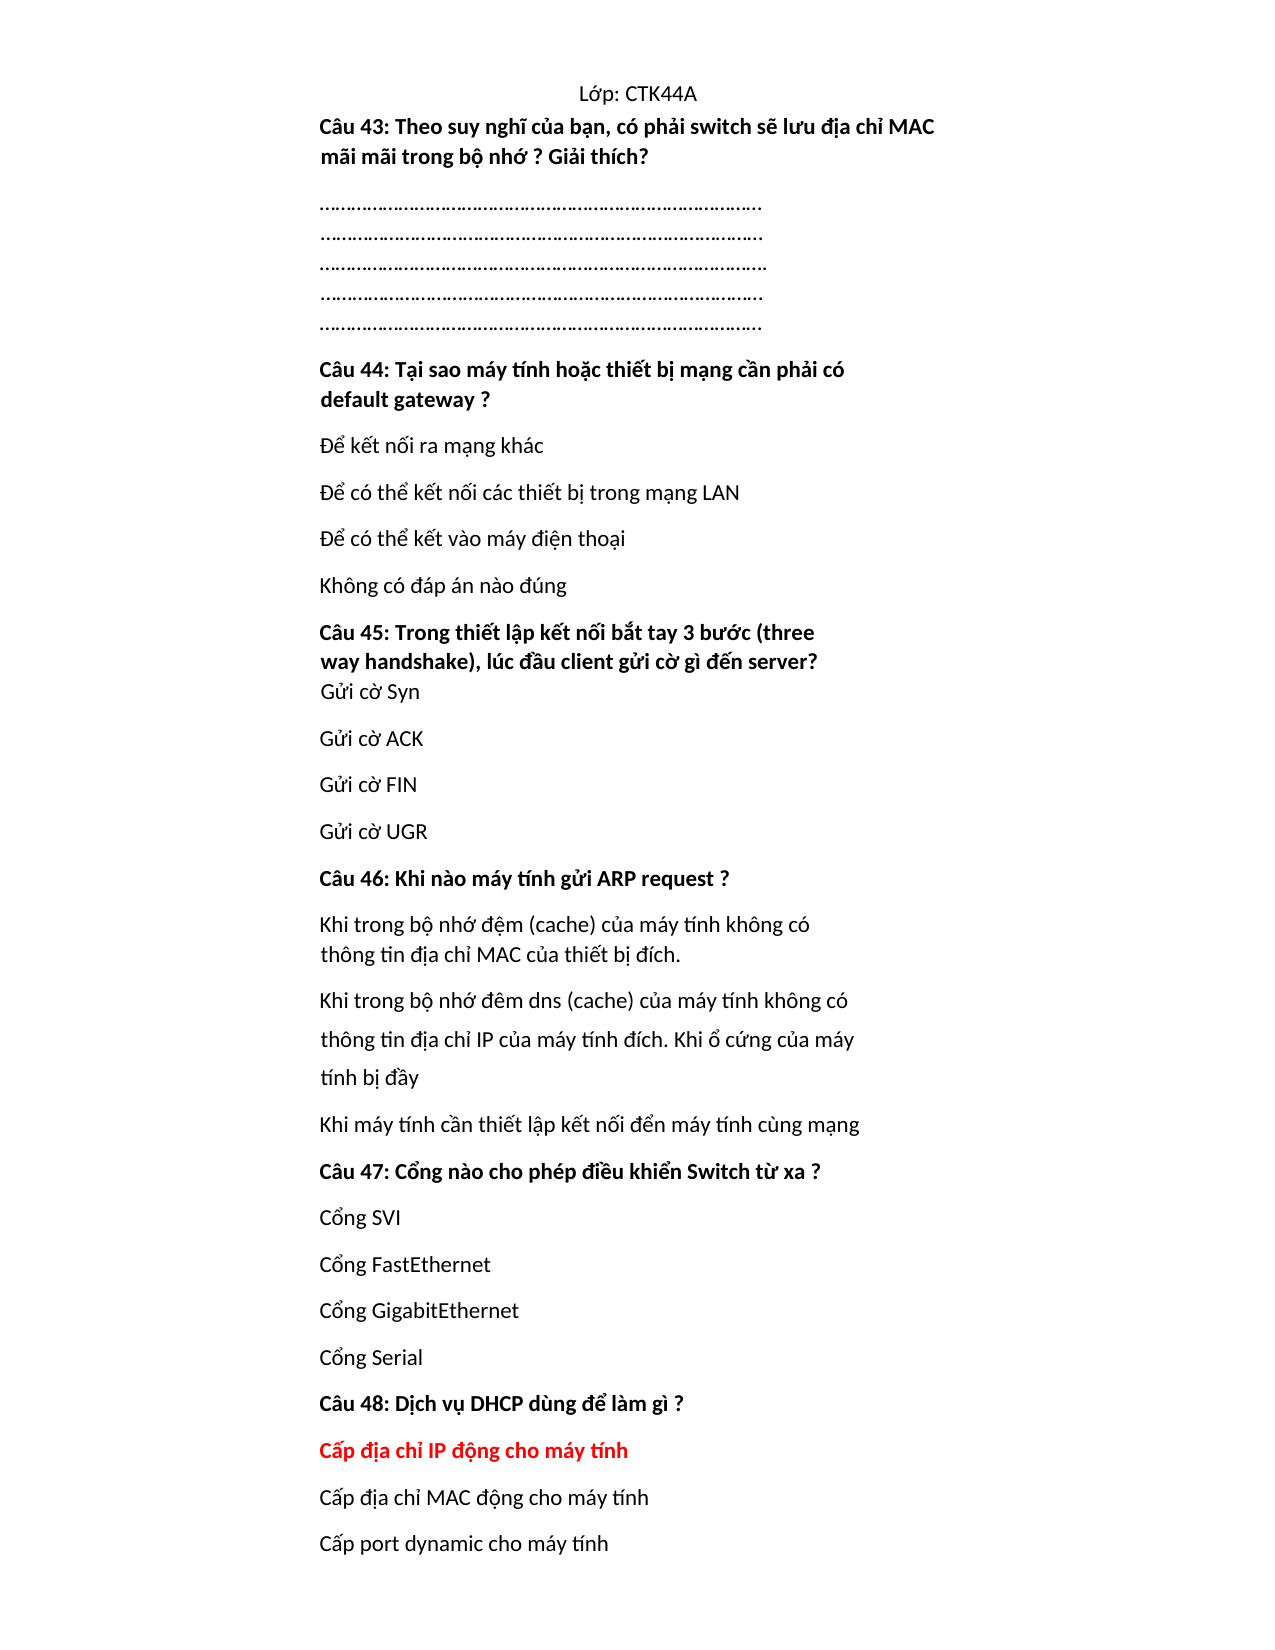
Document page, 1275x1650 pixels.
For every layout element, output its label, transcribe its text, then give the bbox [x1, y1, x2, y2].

text Cổng SVI [319, 1203, 954, 1231]
text Câu 46: Khi nào máy tính gửi ARP request ? [319, 864, 848, 892]
text Cổng Serial [319, 1343, 954, 1371]
text Câu 43: Theo suy nghĩ của bạn, có phải switch sẽ lưu địa chỉ MAC mãi mãi trong bộ nhớ ? Giải thích? [319, 112, 954, 170]
text Câu 44: Tại sao máy tính hoặc thiết bị mạng cần phải có default gateway ? [319, 355, 848, 413]
text Gửi cờ UGR [319, 817, 954, 845]
text Để có thể kết vào máy điện thoại [319, 524, 954, 552]
text Để kết nối ra mạng khác [319, 431, 954, 459]
text Để có thể kết nối các thiết bị trong mạng LAN [319, 478, 954, 506]
text ………………………………………………………………………… ………………………………………………………………………… [319, 188, 954, 246]
text Câu 47: Cổng nào cho phép điều khiển Switch từ xa ? [319, 1157, 848, 1185]
text Cấp địa chỉ IP động cho máy tính [319, 1436, 954, 1464]
text Khi trong bộ nhớ đệm (cache) của máy tính không có thông tin địa chỉ MAC của thiết bị đích. [319, 910, 847, 968]
text Câu 48: Dịch vụ DHCP dùng để làm gì ? [319, 1389, 848, 1418]
text Gửi cờ ACK [319, 724, 954, 752]
text ………………………………………………………………………… [319, 308, 954, 336]
text Gửi cờ FIN [319, 771, 954, 798]
text Cổng GigabitEthernet [319, 1296, 954, 1324]
text Không có đáp án nào đúng [319, 571, 954, 599]
text Khi máy tính cần thiết lập kết nối đển máy tính cùng mạng [319, 1110, 880, 1138]
text Cổng FastEthernet [319, 1250, 954, 1278]
text …………………………………………………………………………. ………………………………………………………………………… [319, 248, 954, 306]
text Câu 45: Trong thiết lập kết nối bắt tay 3 bước (three way handshake), lúc đầu client gửi cờ gì đến server? Gửi cờ Syn [319, 618, 848, 705]
text Cấp port dynamic cho máy tính [319, 1529, 954, 1557]
text Khi trong bộ nhớ đêm dns (cache) của máy tính không có thông tin địa chỉ IP của máy tính đích. Khi ổ cứng của máy tính bị đầy [319, 987, 870, 1091]
text Cấp địa chỉ MAC động cho máy tính [319, 1483, 954, 1511]
